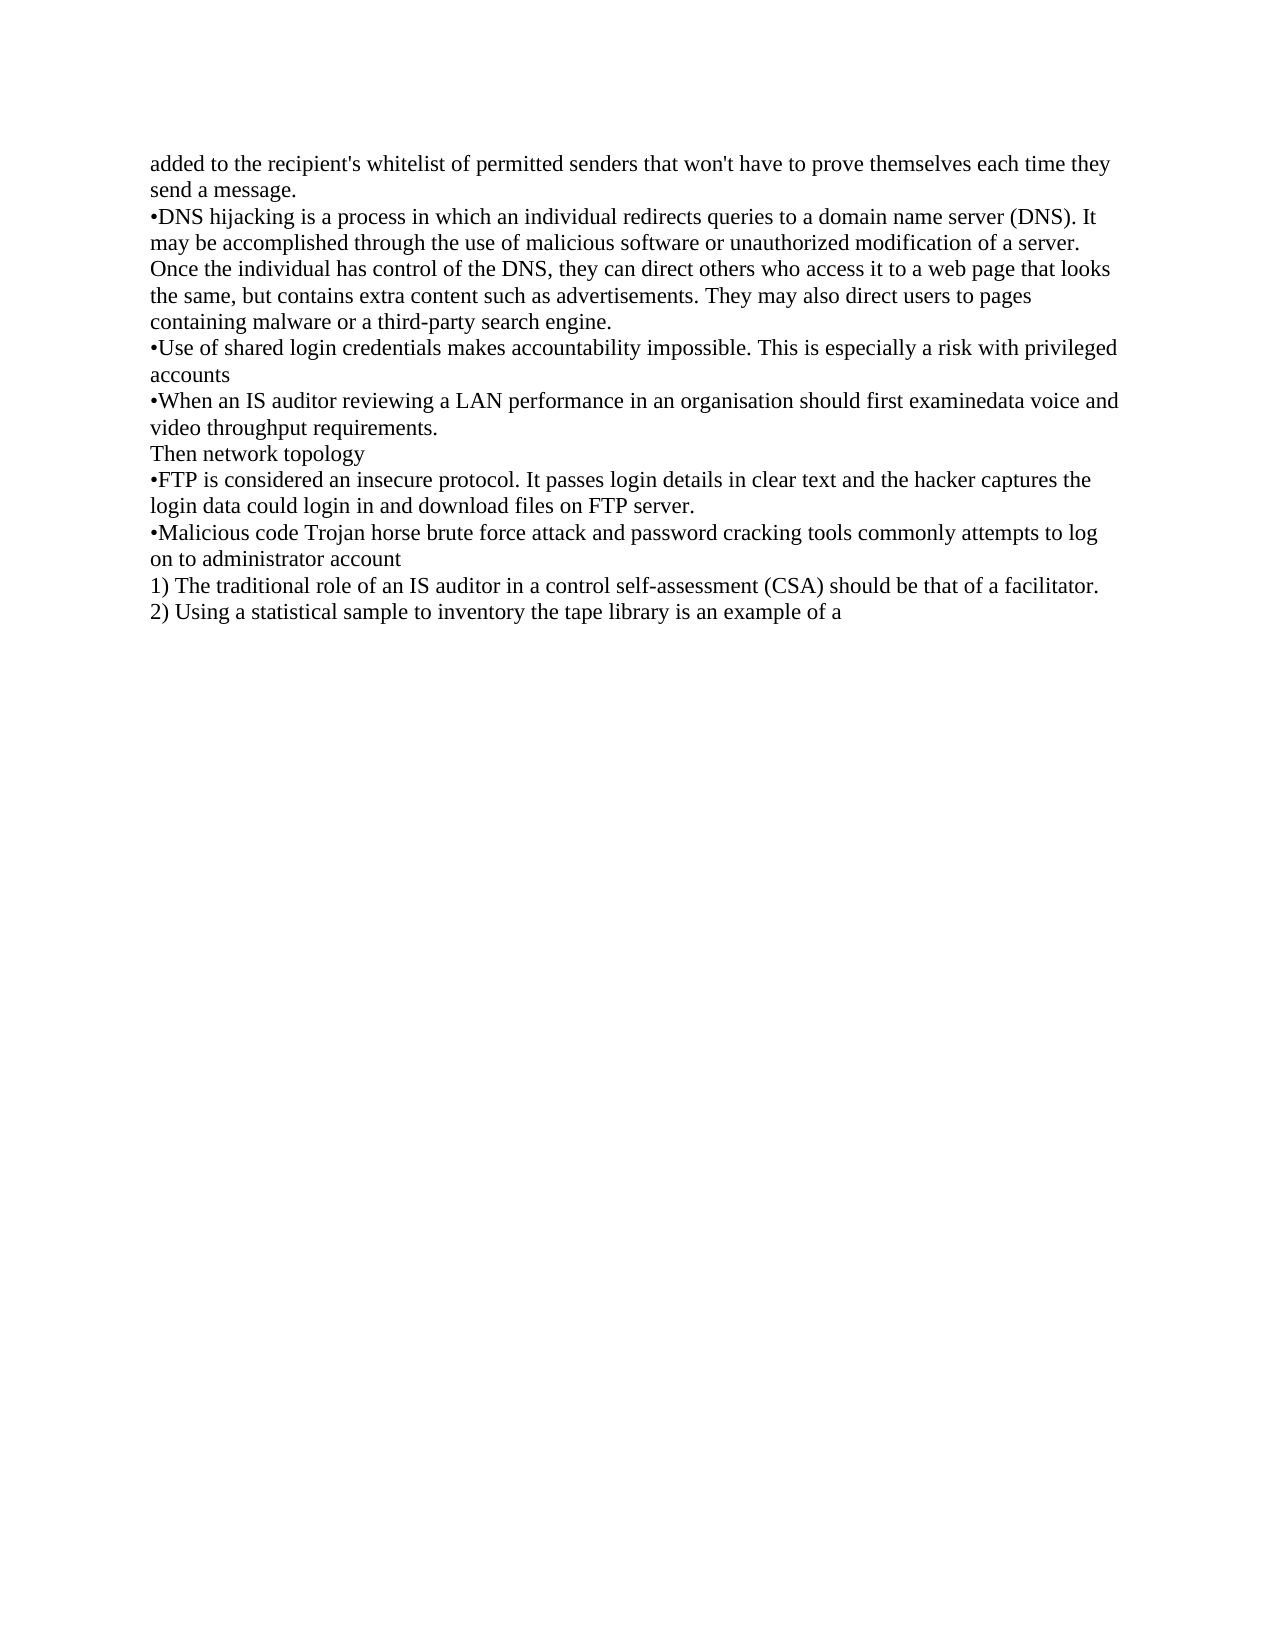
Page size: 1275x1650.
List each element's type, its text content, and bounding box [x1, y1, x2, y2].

text 2) Using a statistical sample to inventory the tape library is an example of a [150, 598, 1125, 624]
text Then network topology [150, 440, 1125, 466]
text •Malicious code Trojan horse brute force attack and password cracking tools commonly attempts to log on to administrator account [150, 519, 1125, 572]
text •FTP is considered an insecure protocol. It passes login details in clear text and the hacker captures the login data could login in and download files on FTP server. [150, 466, 1125, 519]
text •DNS hijacking is a process in which an individual redirects queries to a domain name server (DNS). It may be accomplished through the use of malicious software or unauthorized modification of a server. Once the individual has control of the DNS, they can direct others who access it to a web page that looks the same, but contains extra content such as advertisements. They may also direct users to pages containing malware or a third-party search engine. [150, 203, 1125, 334]
text 1) The traditional role of an IS auditor in a control self-assessment (CSA) should be that of a facilitator. [150, 572, 1125, 598]
text •Use of shared login credentials makes accountability impossible. This is especially a risk with privileged accounts [150, 334, 1125, 387]
text •When an IS auditor reviewing a LAN performance in an organisation should first examinedata voice and video throughput requirements. [150, 387, 1125, 440]
text added to the recipient's whitelist of permitted senders that won't have to prove themselves each time they send a message. [150, 150, 1125, 203]
